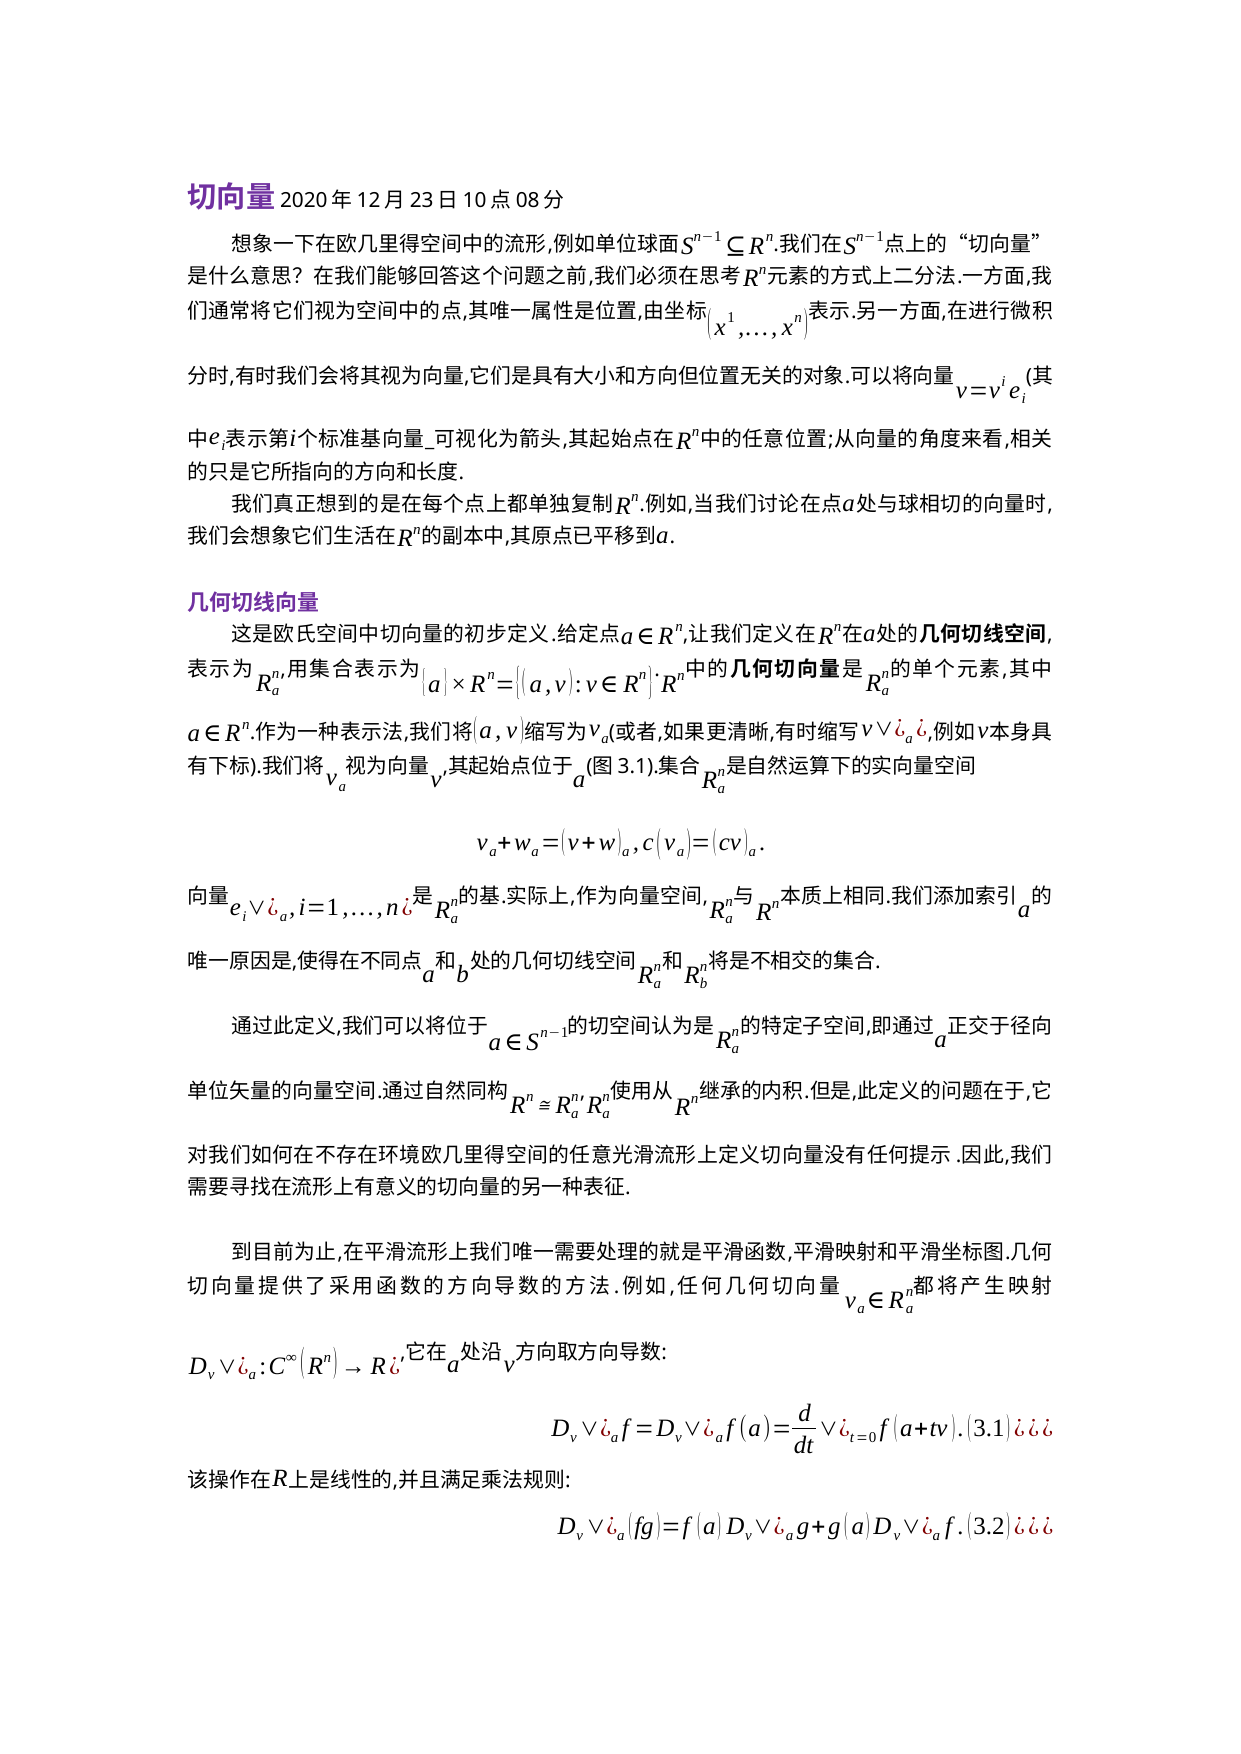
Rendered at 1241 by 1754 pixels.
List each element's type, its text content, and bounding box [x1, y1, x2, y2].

text 我们真正想到的是在每个点上都单独复制.例如,当我们讨论在点处与球相切的向量时,我们会想象它们生活在的副本中,其原点已平移到. [187, 487, 1053, 552]
text 想象一下在欧几里得空间中的流形,例如单位球面.我们在点上的“切向量”是什么意思？在我们能够回答这个问题之前,我们必须在思考元素的方式上二分法.一方面,我们通常将它们视为空间中的点,其唯一属性是位置,由坐标表示.另一方面,在进行微积分时,有时我们会将其视为向量,它们是具有大小和方向但位置无关的对象.可以将向量(其中表示第个标准基向量_可视化为箭头,其起始点在中的任意位置;从向量的角度来看,相关的只是它所指向的方向和长度. [187, 227, 1053, 487]
text 切向量 2020年12月23日10点08分 [187, 162, 1053, 227]
text 到目前为止,在平滑流形上我们唯一需要处理的就是平滑函数,平滑映射和平滑坐标图.几何切向量提供了采用函数的方向导数的方法.例如,任何几何切向量都将产生映射,它在处沿方向取方向导数: [187, 1234, 1053, 1397]
text 向量是的基.实际上,作为向量空间,与本质上相同.我们添加索引的唯一原因是,使得在不同点和处的几何切线空间和将是不相交的集合. [187, 877, 1053, 1007]
text 这是欧氏空间中切向量的初步定义.给定点,让我们定义在在处的几何切线空间,表示为,用集合表示为.中的几何切向量是的单个元素,其中.作为一种表示法,我们将缩写为(或者,如果更清晰,有时缩写,例如本身具有下标).我们将视为向量,其起始点位于(图3.1).集合是自然运算下的实向量空间 [187, 617, 1053, 812]
text 该操作在上是线性的,并且满足乘法规则: [187, 1462, 1053, 1494]
text 几何切线向量 [187, 584, 1053, 617]
text 通过此定义,我们可以将位于的切空间认为是的特定子空间,即通过正交于径向单位矢量的向量空间.通过自然同构,使用从继承的内积.但是,此定义的问题在于,它对我们如何在不存在环境欧几里得空间的任意光滑流形上定义切向量没有任何提示.因此,我们需要寻找在流形上有意义的切向量的另一种表征. [187, 1007, 1053, 1202]
